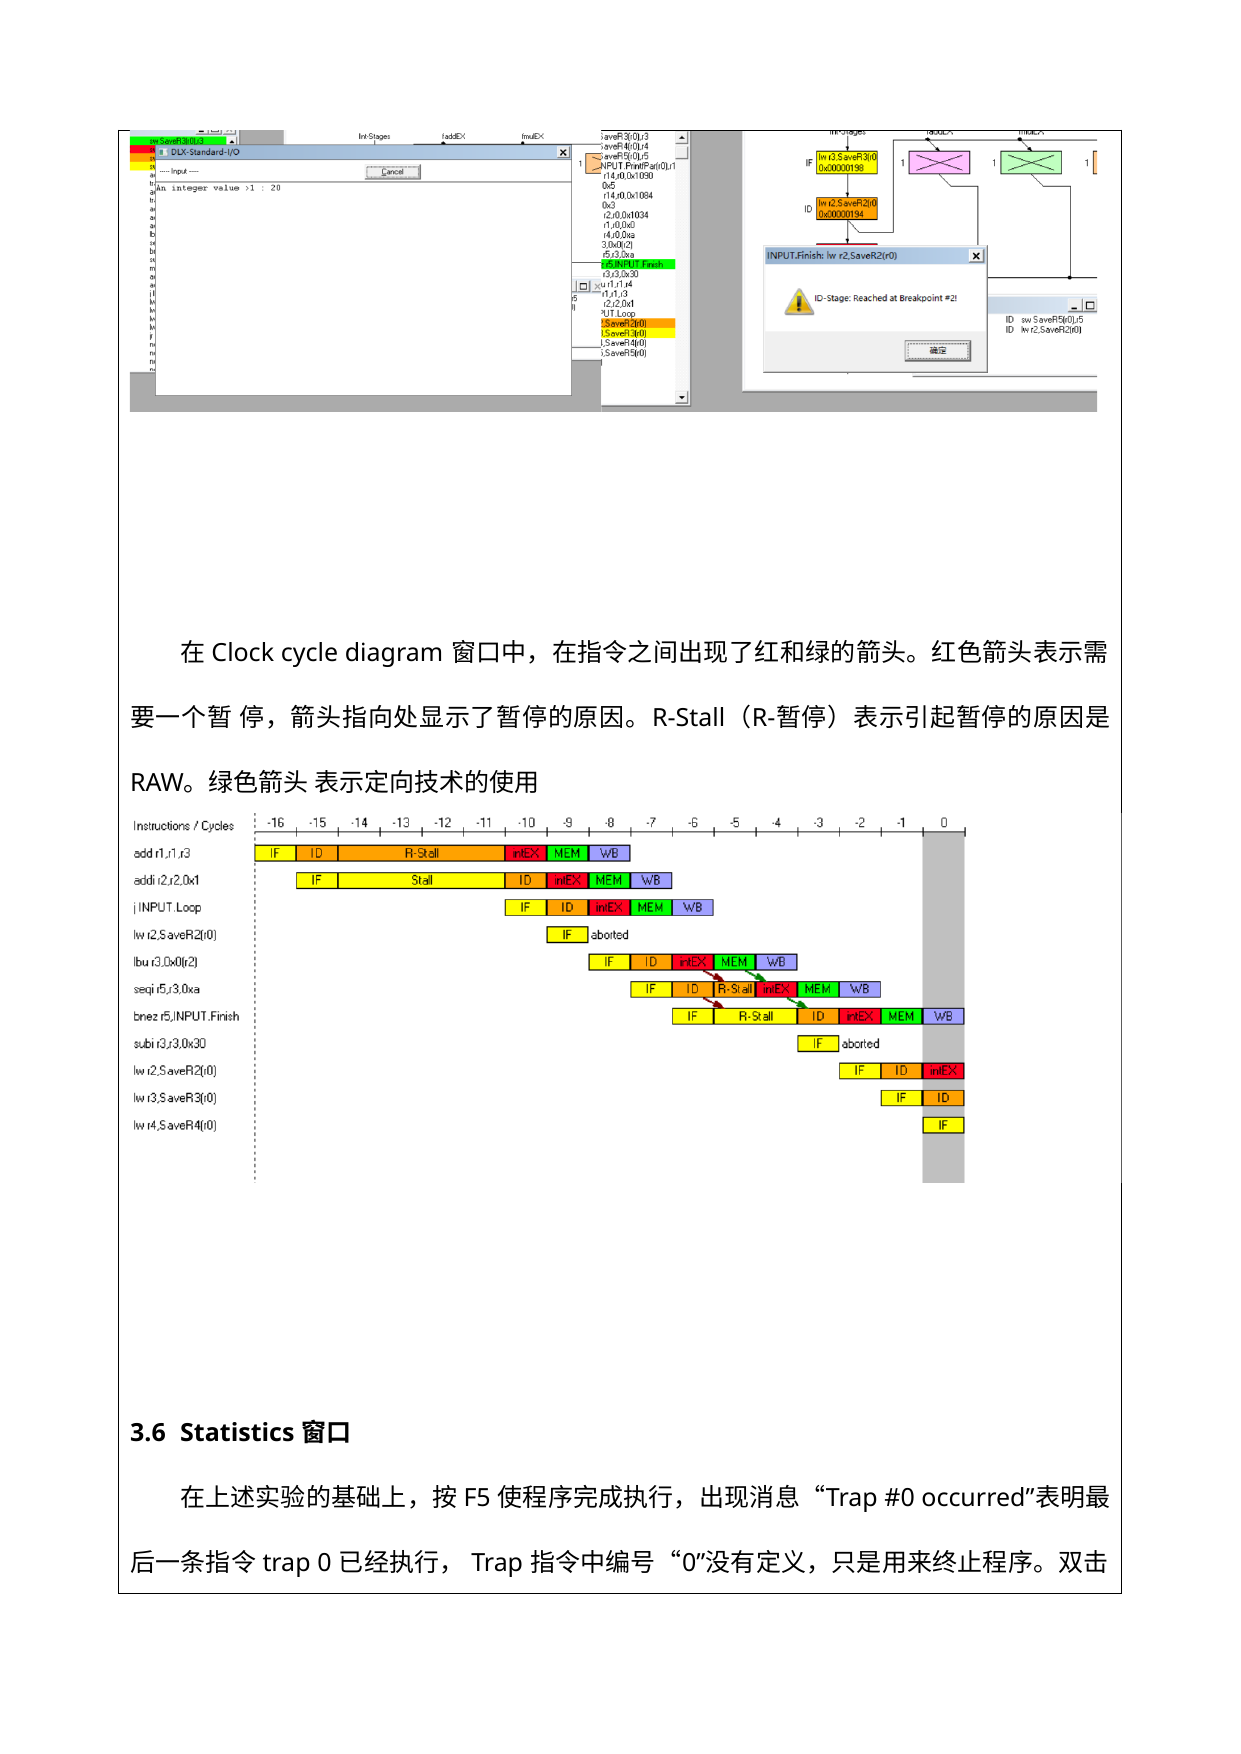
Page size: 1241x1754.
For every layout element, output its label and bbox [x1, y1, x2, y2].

table_cell [119, 131, 1121, 1593]
picture [129, 130, 1098, 412]
picture [129, 813, 1122, 1183]
